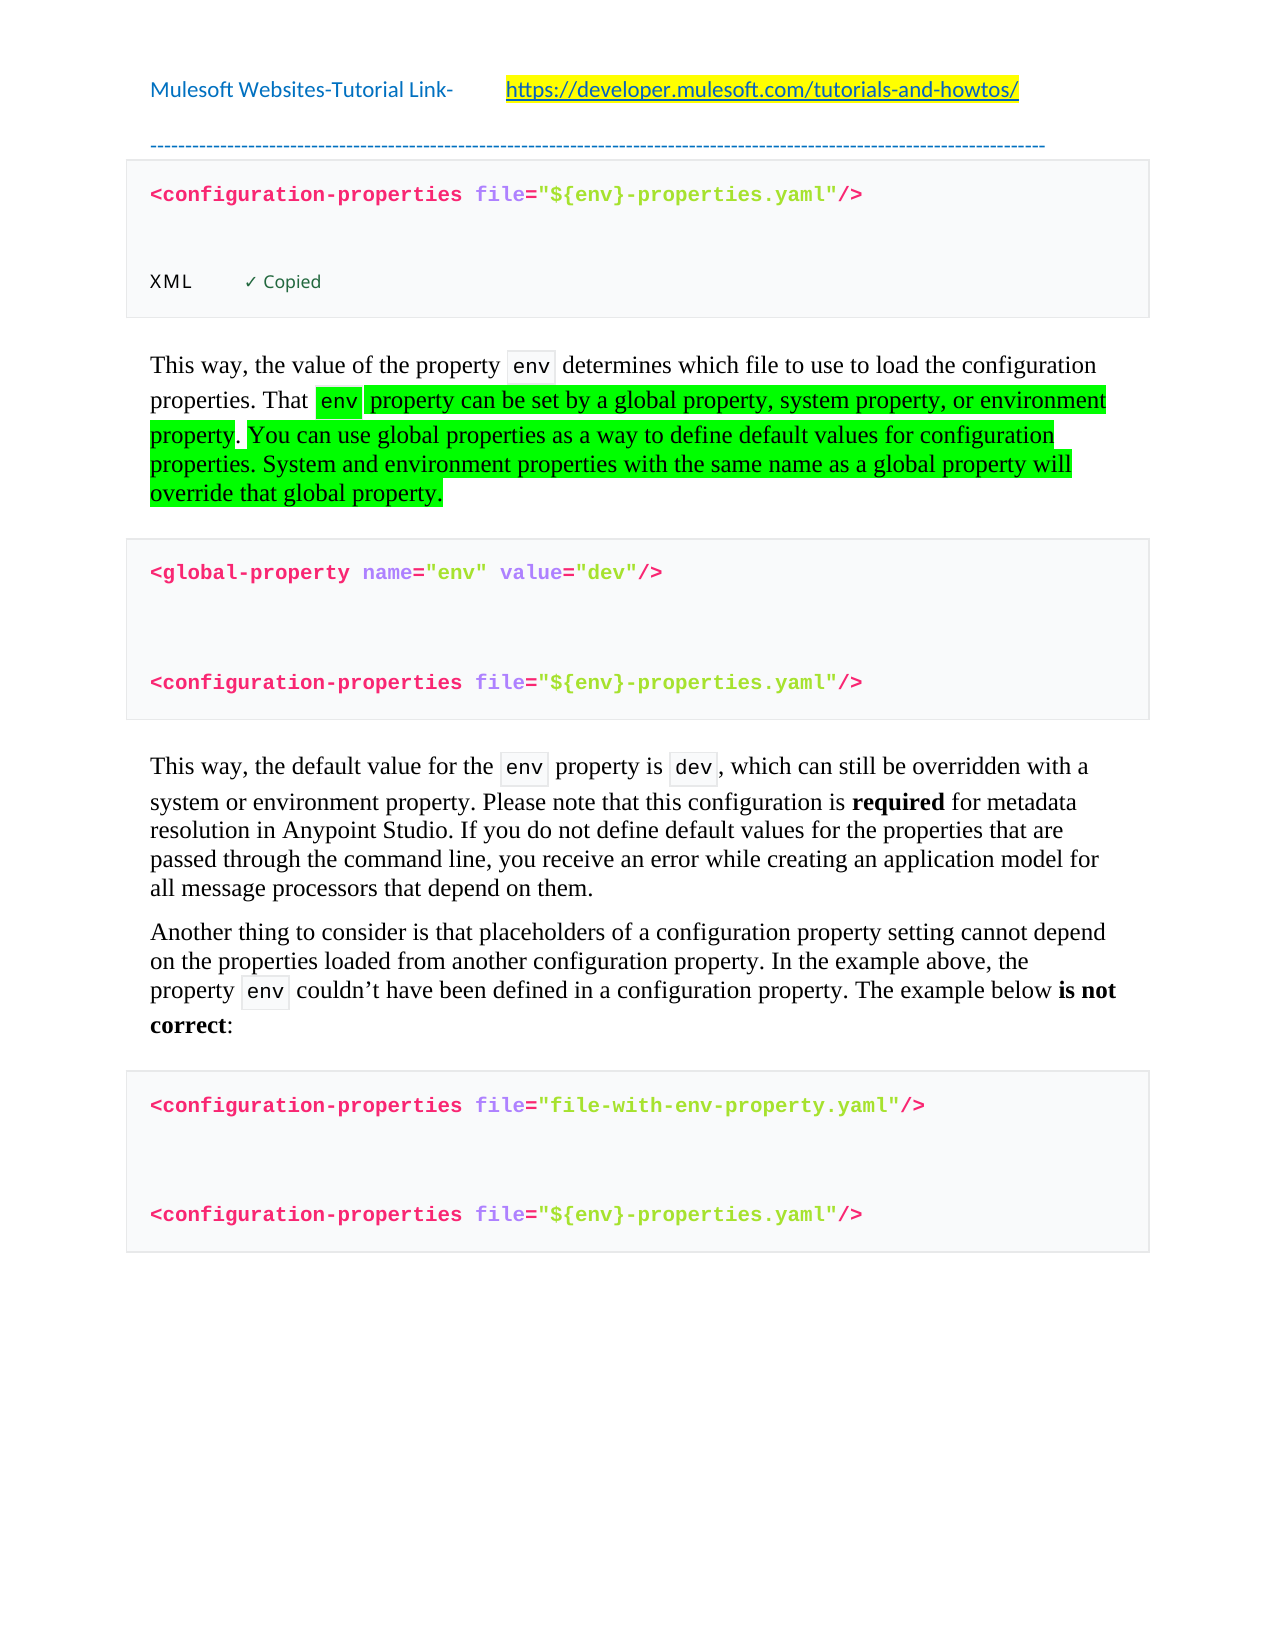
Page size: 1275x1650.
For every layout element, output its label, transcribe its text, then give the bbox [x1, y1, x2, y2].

text Another thing to consider is that placeholders of a configuration property setting cannot depend on the properties loaded from another configuration property. In the example above, the property env couldn’t have been defined in a configuration property. The example below is not correct: [150, 917, 1125, 1039]
text <configuration-properties file="file-with-env-property.yaml"/> [127, 1072, 1148, 1118]
text <global-property name="env" value="dev"/> [127, 540, 1148, 586]
text <configuration-properties file="${env}-properties.yaml"/> [127, 1180, 1148, 1251]
text XML✓ Copied [127, 214, 1148, 317]
text This way, the default value for the env property is dev, which can still be overridden with a system or environment property. Please note that this configuration is required for metadata resolution in Anypoint Studio. If you do not define default values for the properties that are passed through the command line, you receive an error while creating an application model for all message processors that depend on them. [150, 751, 1125, 902]
text <configuration-properties file="${env}-properties.yaml"/> [127, 161, 1148, 207]
text This way, the value of the property env determines which file to use to load the configuration properties. That env property can be set by a global property, system property, or environment property. You can use global properties as a way to define default values for configuration properties. System and environment properties with the same name as a global property will override that global property. [150, 350, 1125, 507]
text <configuration-properties file="${env}-properties.yaml"/> [127, 648, 1148, 719]
